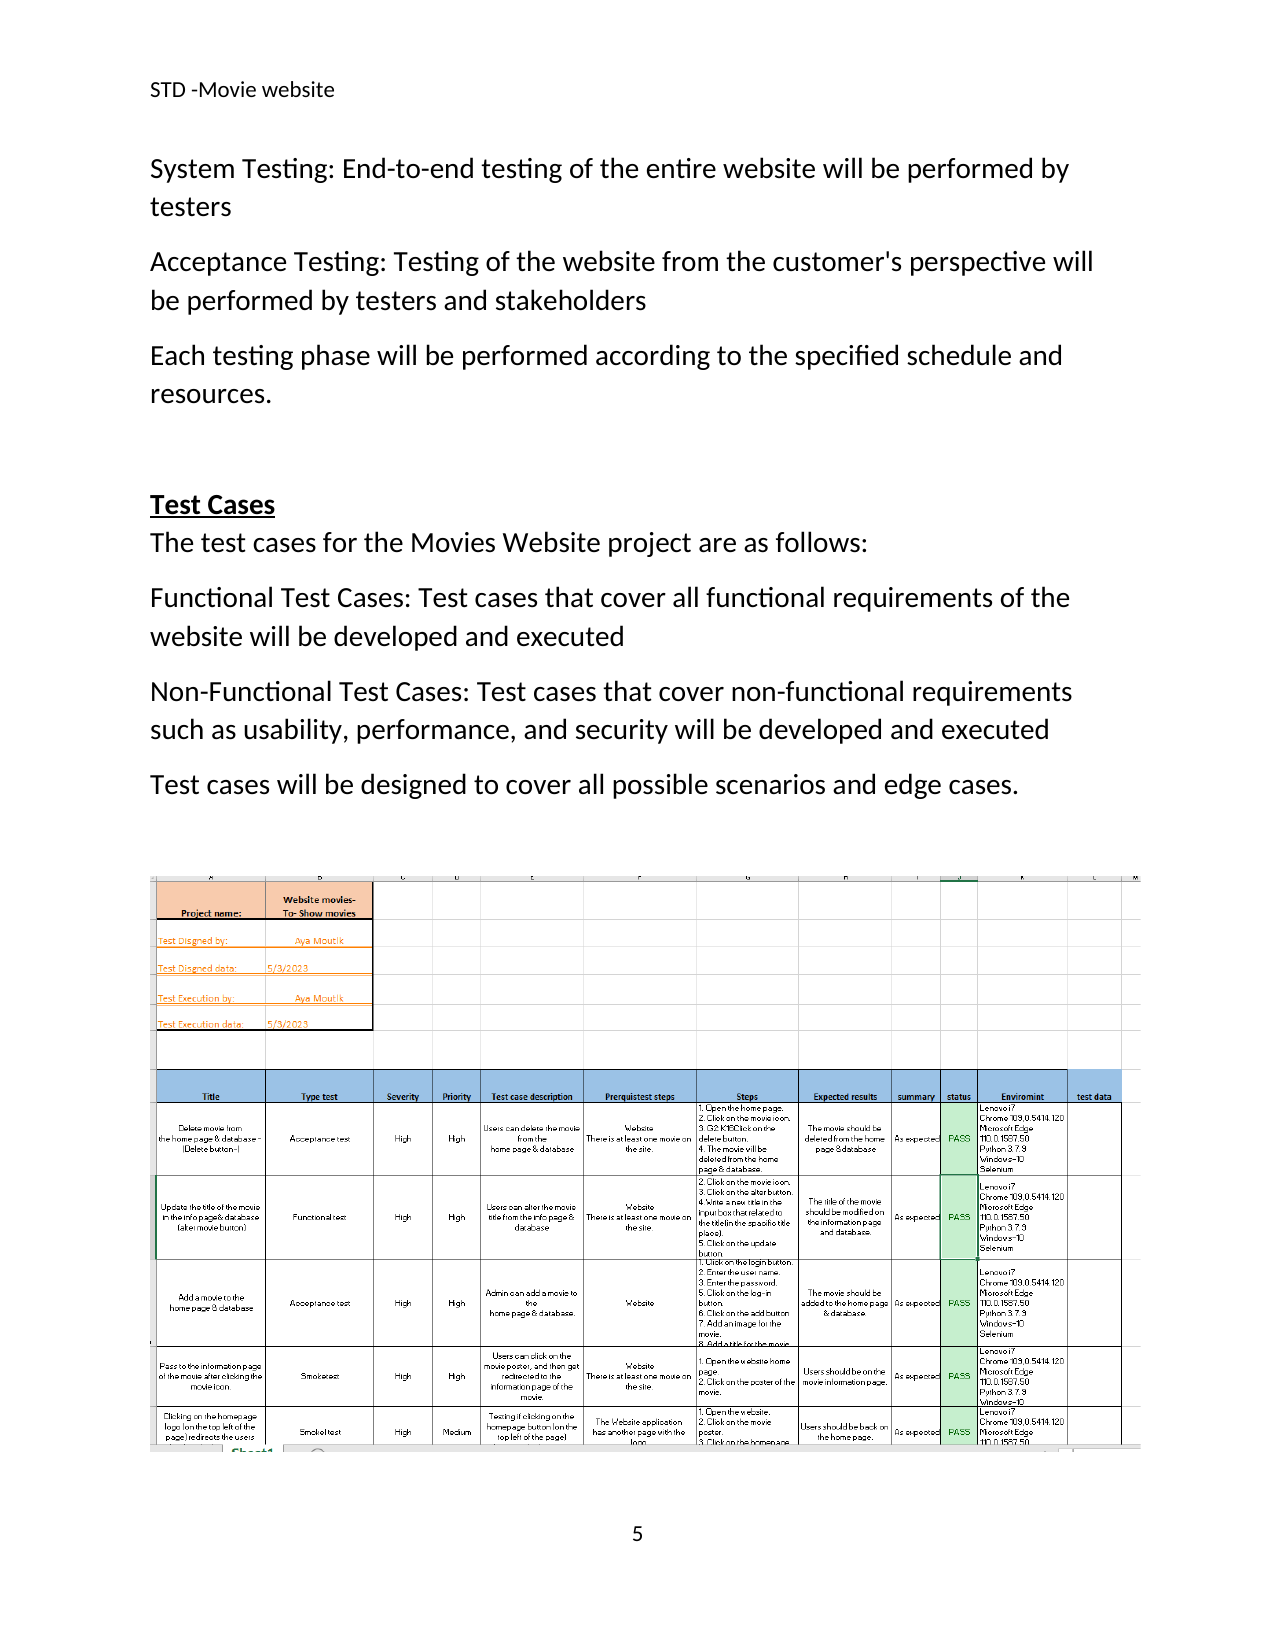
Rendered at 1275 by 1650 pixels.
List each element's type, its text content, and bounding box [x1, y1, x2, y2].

text Acceptance Testing: Testing of the website from the customer's perspective will be performed by testers and stakeholders [150, 243, 1125, 318]
text Each testing phase will be performed according to the specified schedule and resources. [150, 337, 1125, 411]
subtitle Test Cases [150, 486, 1125, 521]
text Test cases will be designed to cover all possible scenarios and edge cases. [150, 766, 1125, 802]
text Non-Functional Test Cases: Test cases that cover non-functional requirements such as usability, performance, and security will be developed and executed [150, 673, 1125, 747]
text Functional Test Cases: Test cases that cover all functional requirements of the website will be developed and executed [150, 579, 1125, 653]
text System Testing: End-to-end testing of the entire website will be performed by testers [150, 150, 1125, 224]
text The test cases for the Movies Website project are as follows: [150, 524, 1125, 560]
picture [150, 876, 1141, 1452]
